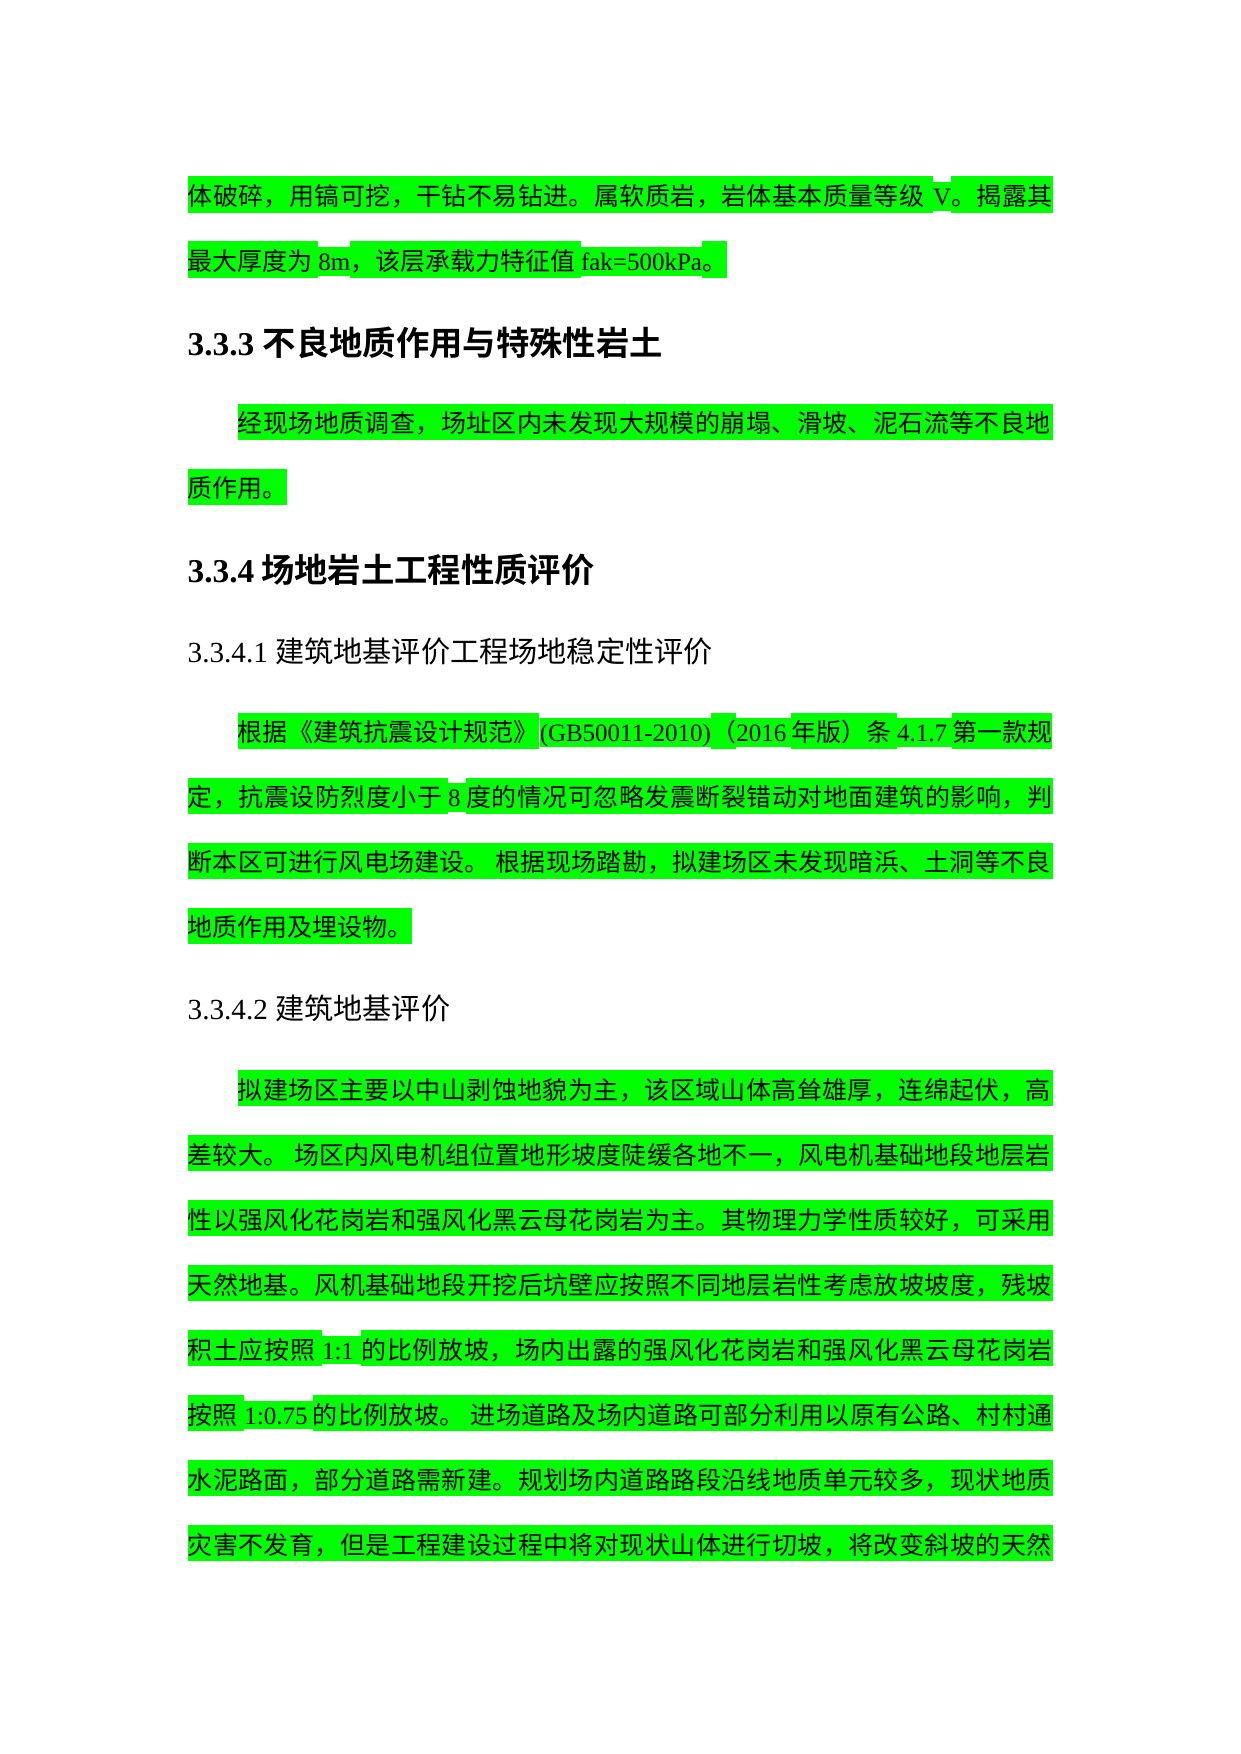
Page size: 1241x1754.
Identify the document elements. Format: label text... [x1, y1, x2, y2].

text 3.3.4场地岩土工程性质评价 [187, 536, 1053, 601]
text 根据《建筑抗震设计规范》(GB50011-2010)（2016年版）条4.1.7第一款规定，抗震设防烈度小于8度的情况可忽略发震断裂错动对地面建筑的影响，判断本区可进行风电场建设。 根据现场踏勘，拟建场区未发现暗浜、土洞等不良地质作用及埋设物。 [187, 698, 1053, 958]
text 3.3.4.2 建筑地基评价 [187, 974, 1053, 1039]
text 3.3.3 不良地质作用与特殊性岩土 [187, 308, 1053, 373]
text 3.3.4.1 建筑地基评价工程场地稳定性评价 [187, 617, 1053, 682]
text 经现场地质调查，场址区内未发现大规模的崩塌、滑坡、泥石流等不良地质作用。 [187, 389, 1053, 519]
